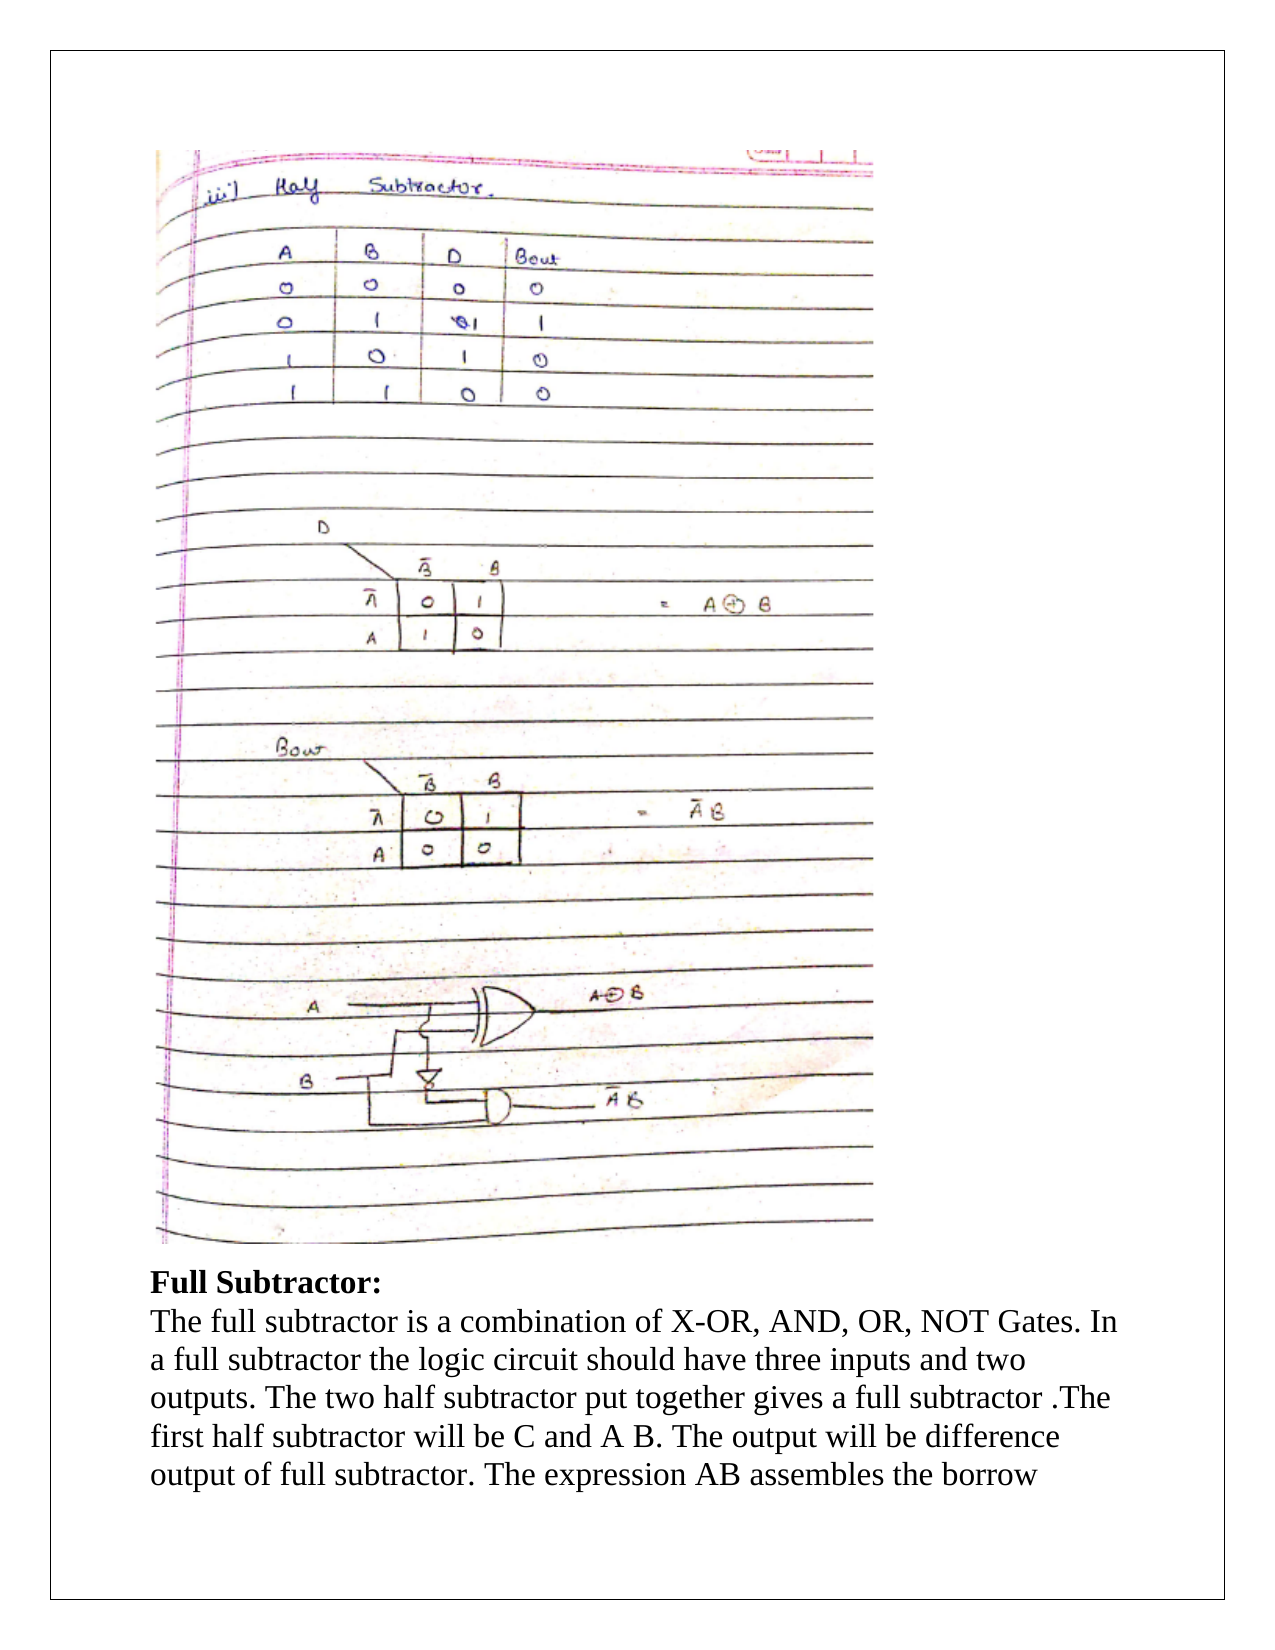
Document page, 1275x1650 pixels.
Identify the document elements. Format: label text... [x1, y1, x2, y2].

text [150, 1301, 1125, 1493]
text Full Subtractor: [150, 1263, 1125, 1301]
picture [150, 150, 874, 1244]
